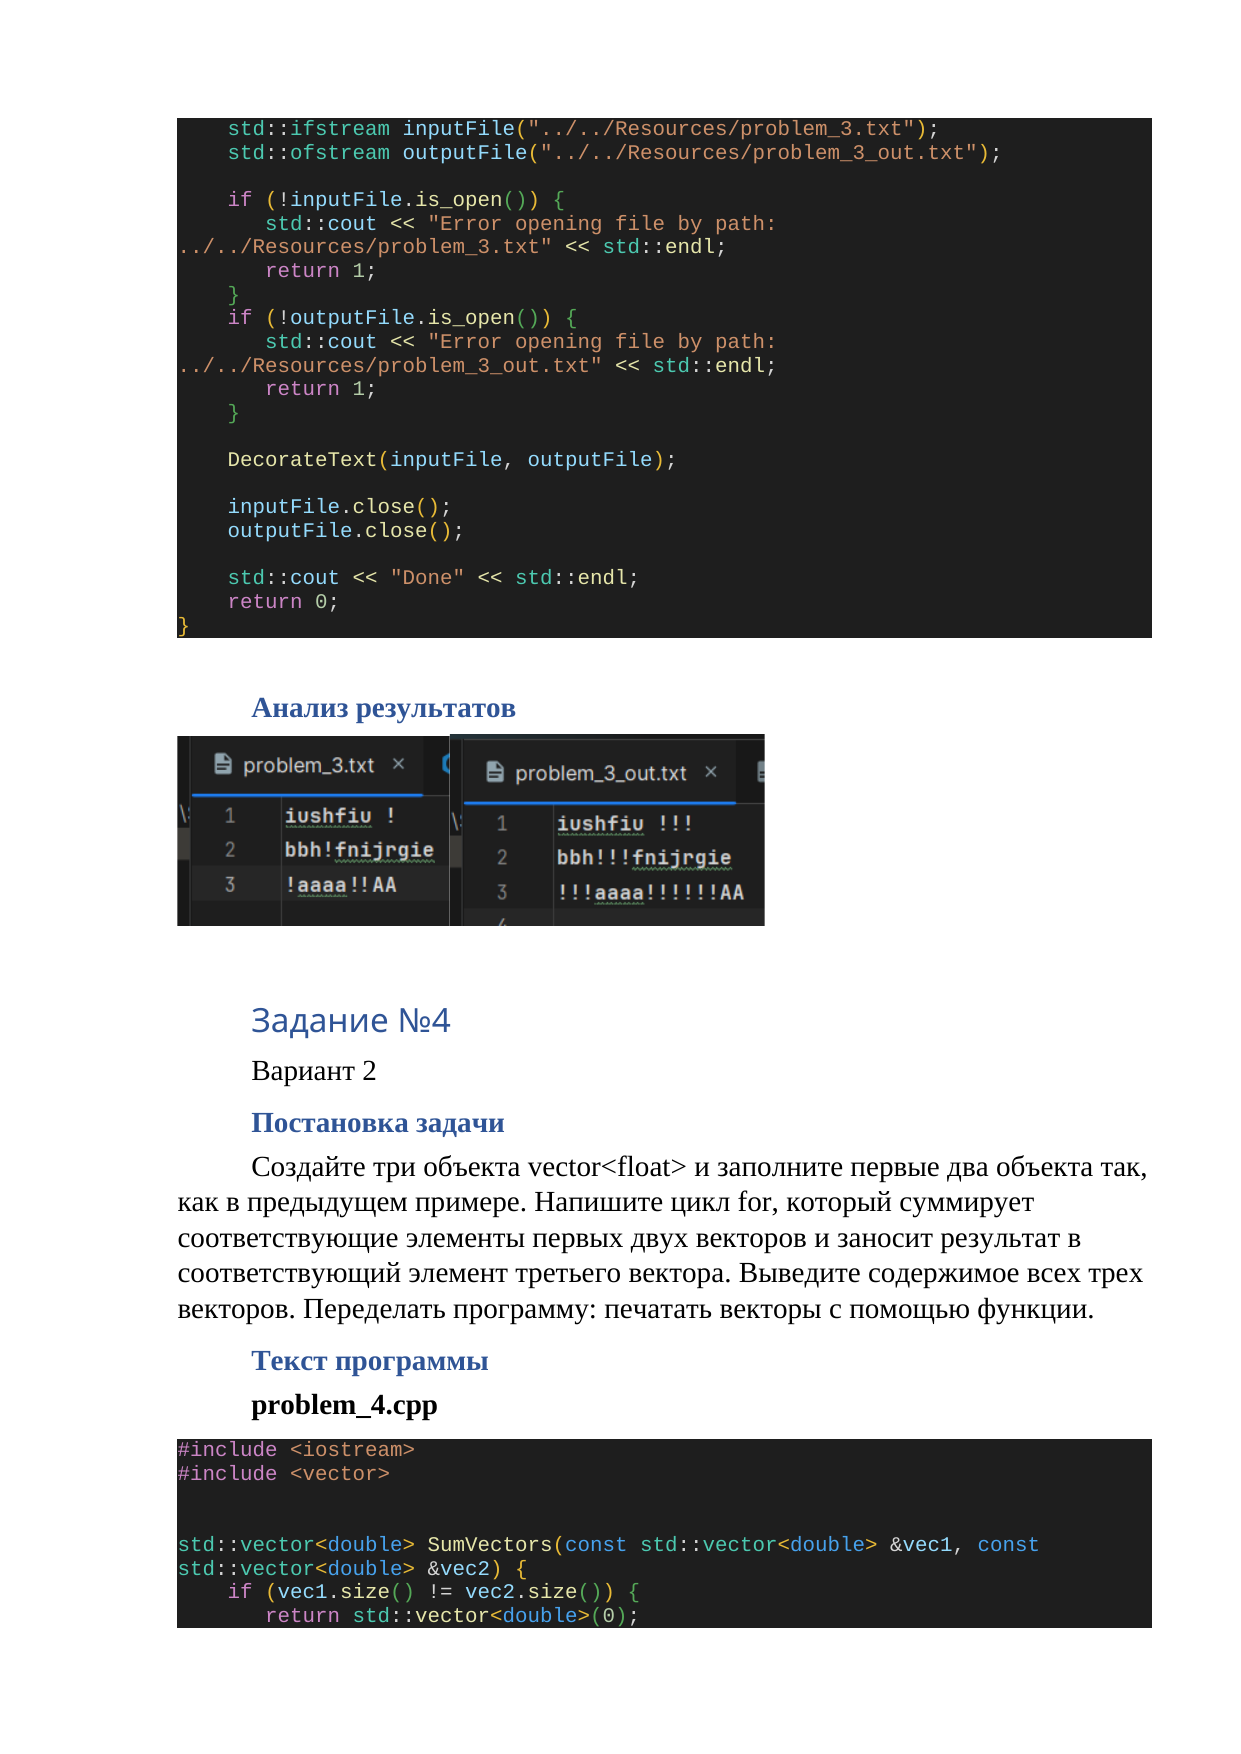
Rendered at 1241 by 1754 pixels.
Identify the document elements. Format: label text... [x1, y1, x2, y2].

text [177, 1439, 1152, 1628]
text Создайте три объекта vector<float> и заполните первые два объекта так, как в предыдущем примере. Напишите цикл for, который суммирует соответствующие элементы первых двух векторов и заносит результат в соответствующий элемент третьего вектора. Выведите содержимое всех трех векторов. Переделать программу: печатать векторы с помощью функции. [177, 1149, 1152, 1324]
text Вариант 2 [177, 1053, 1152, 1086]
subtitle Задание №4 [177, 996, 1152, 1042]
subtitle Текст программы [177, 1343, 1152, 1377]
picture [177, 734, 765, 926]
subtitle Постановка задачи [177, 1105, 1152, 1139]
text problem_4.cpp [177, 1387, 1152, 1421]
subtitle Анализ результатов [177, 691, 1152, 724]
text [177, 118, 1152, 638]
